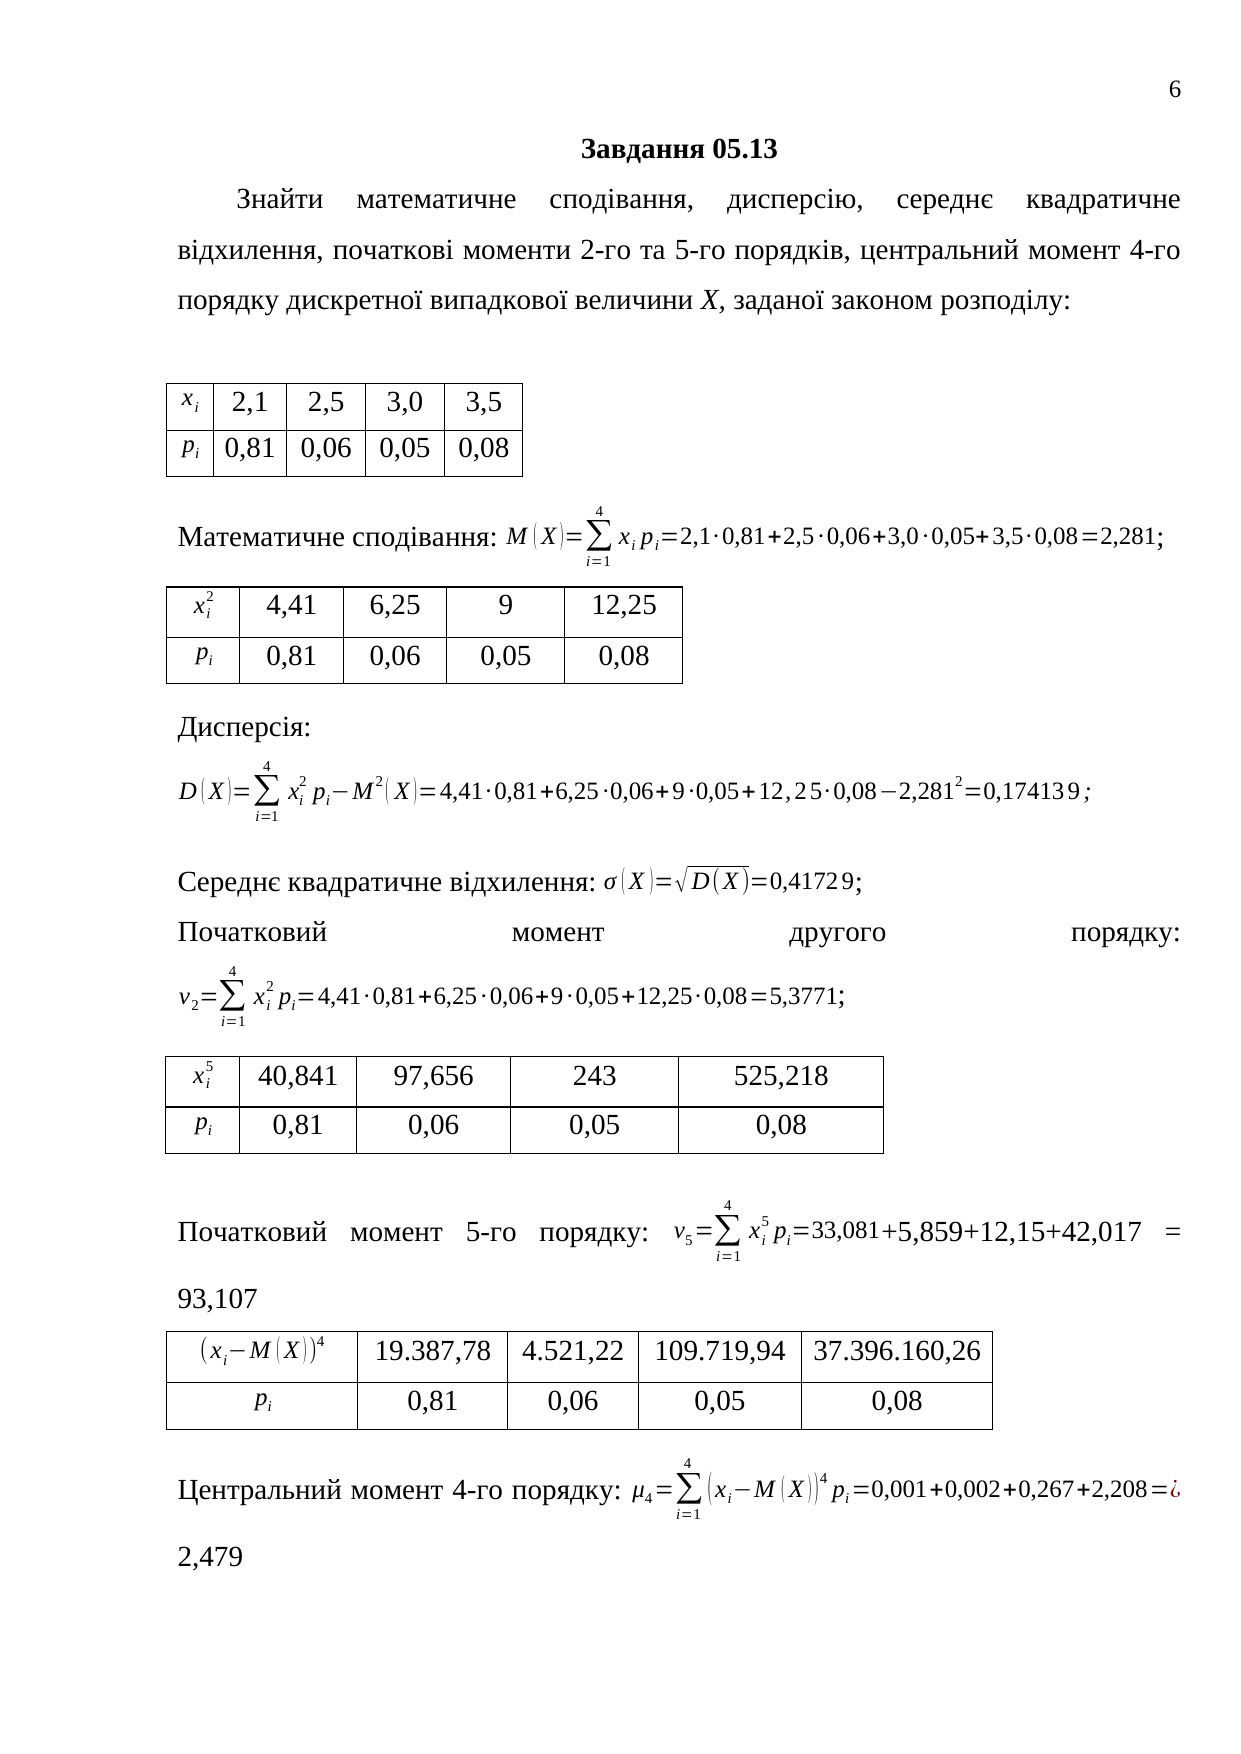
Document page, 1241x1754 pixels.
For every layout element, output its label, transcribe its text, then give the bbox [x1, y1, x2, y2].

table_header [167, 384, 213, 429]
table_cell [167, 1383, 357, 1429]
table_header 9 [447, 588, 564, 637]
table_header 3,5 [445, 384, 522, 429]
text Початковий момент 5-го порядку: +5,859+12,15+42,017 = 93,107 [177, 1197, 1181, 1314]
table_header 12,25 [565, 588, 682, 637]
table_cell 0,08 [565, 638, 682, 683]
table_cell 0,81 [240, 1108, 356, 1153]
table_cell 0,05 [366, 431, 444, 476]
table_header 97,656 [357, 1057, 510, 1106]
table_cell 0,81 [358, 1383, 507, 1429]
table_header 40,841 [240, 1057, 356, 1106]
text Початковий момент другого порядку: ; [177, 914, 1181, 1029]
table_header [166, 1057, 239, 1106]
table_cell [166, 1108, 239, 1153]
table_cell 0,81 [214, 431, 286, 476]
table_header 6,25 [344, 588, 446, 637]
table_header [167, 588, 239, 637]
text Знайти математичне сподівання, дисперсію, середнє квадратичне відхилення, початкові моменти 2-го та 5-го порядків, центральний момент 4-го порядку дискретної випадкової величини Х, заданої законом розподілу: [177, 182, 1181, 316]
table_cell 0,06 [287, 431, 365, 476]
table_header 2,5 [287, 384, 365, 429]
table_cell 0,08 [679, 1108, 883, 1153]
table_cell 0,05 [447, 638, 564, 683]
table_header 525,218 [679, 1057, 883, 1106]
table_cell [167, 431, 213, 476]
table_cell 0,05 [511, 1108, 678, 1153]
text Завдання 05.13 [177, 131, 1181, 165]
table_header 243 [511, 1057, 678, 1106]
table_cell 0,06 [508, 1383, 638, 1429]
table_cell 0,06 [344, 638, 446, 683]
table_header [167, 1332, 357, 1382]
table_cell [167, 638, 239, 683]
table_cell 0,05 [639, 1383, 801, 1429]
table_header 2,1 [214, 384, 286, 429]
table_cell 0,08 [802, 1383, 992, 1429]
table_cell 0,81 [240, 638, 343, 683]
table_header 37.396.160,26 [802, 1332, 992, 1382]
text Математичне сподівання: ; [177, 502, 1181, 569]
table_header 3,0 [366, 384, 444, 429]
table_header 19.387,78 [358, 1332, 507, 1382]
text Центральний момент 4-го порядку: 2,479 [177, 1455, 1181, 1573]
table_header 4.521,22 [508, 1332, 638, 1382]
text Дисперсія: [177, 709, 1181, 824]
table_header 109.719,94 [639, 1332, 801, 1382]
table_header 4,41 [240, 588, 343, 637]
text Середнє квадратичне відхилення: ; [177, 864, 1181, 897]
table_cell 0,08 [445, 431, 522, 476]
table_cell 0,06 [357, 1108, 510, 1153]
